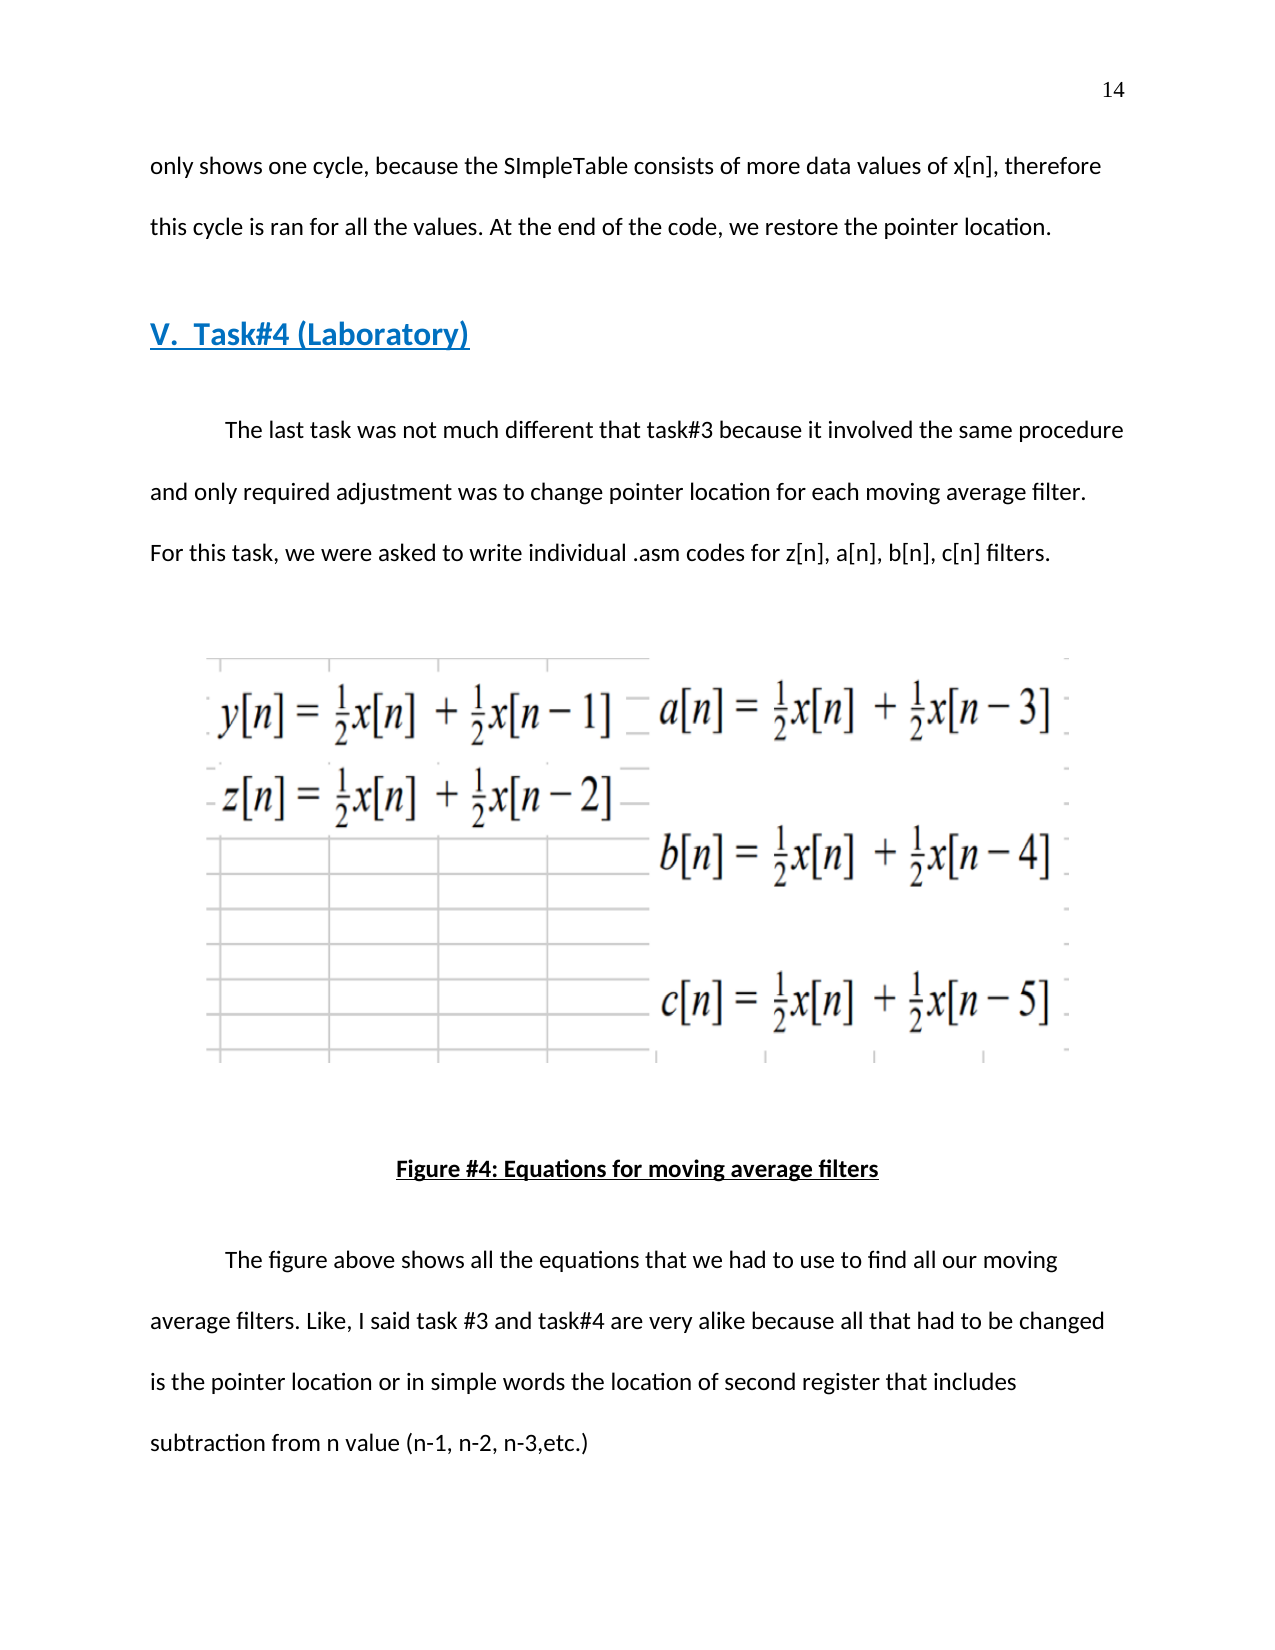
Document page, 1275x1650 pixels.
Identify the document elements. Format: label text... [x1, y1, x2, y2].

text V. Task#4 (Laboratory) [150, 313, 1125, 353]
text The last task was not much different that task#3 because it involved the same procedure and only required adjustment was to change pointer location for each moving average filter. For this task, we were asked to write individual .asm codes for z[n], a[n], b[n], c[n] filters. [150, 414, 1125, 567]
text The figure above shows all the equations that we had to use to find all our moving average filters. Like, I said task #3 and task#4 are very alike because all that had to be changed is the pointer location or in simple words the location of second register that includes subtraction from n value (n-1, n-2, n-3,etc.) [150, 1244, 1125, 1458]
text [150, 150, 1125, 242]
text Figure #4: Equations for moving average filters [150, 1153, 1125, 1183]
picture [206, 658, 1069, 1063]
